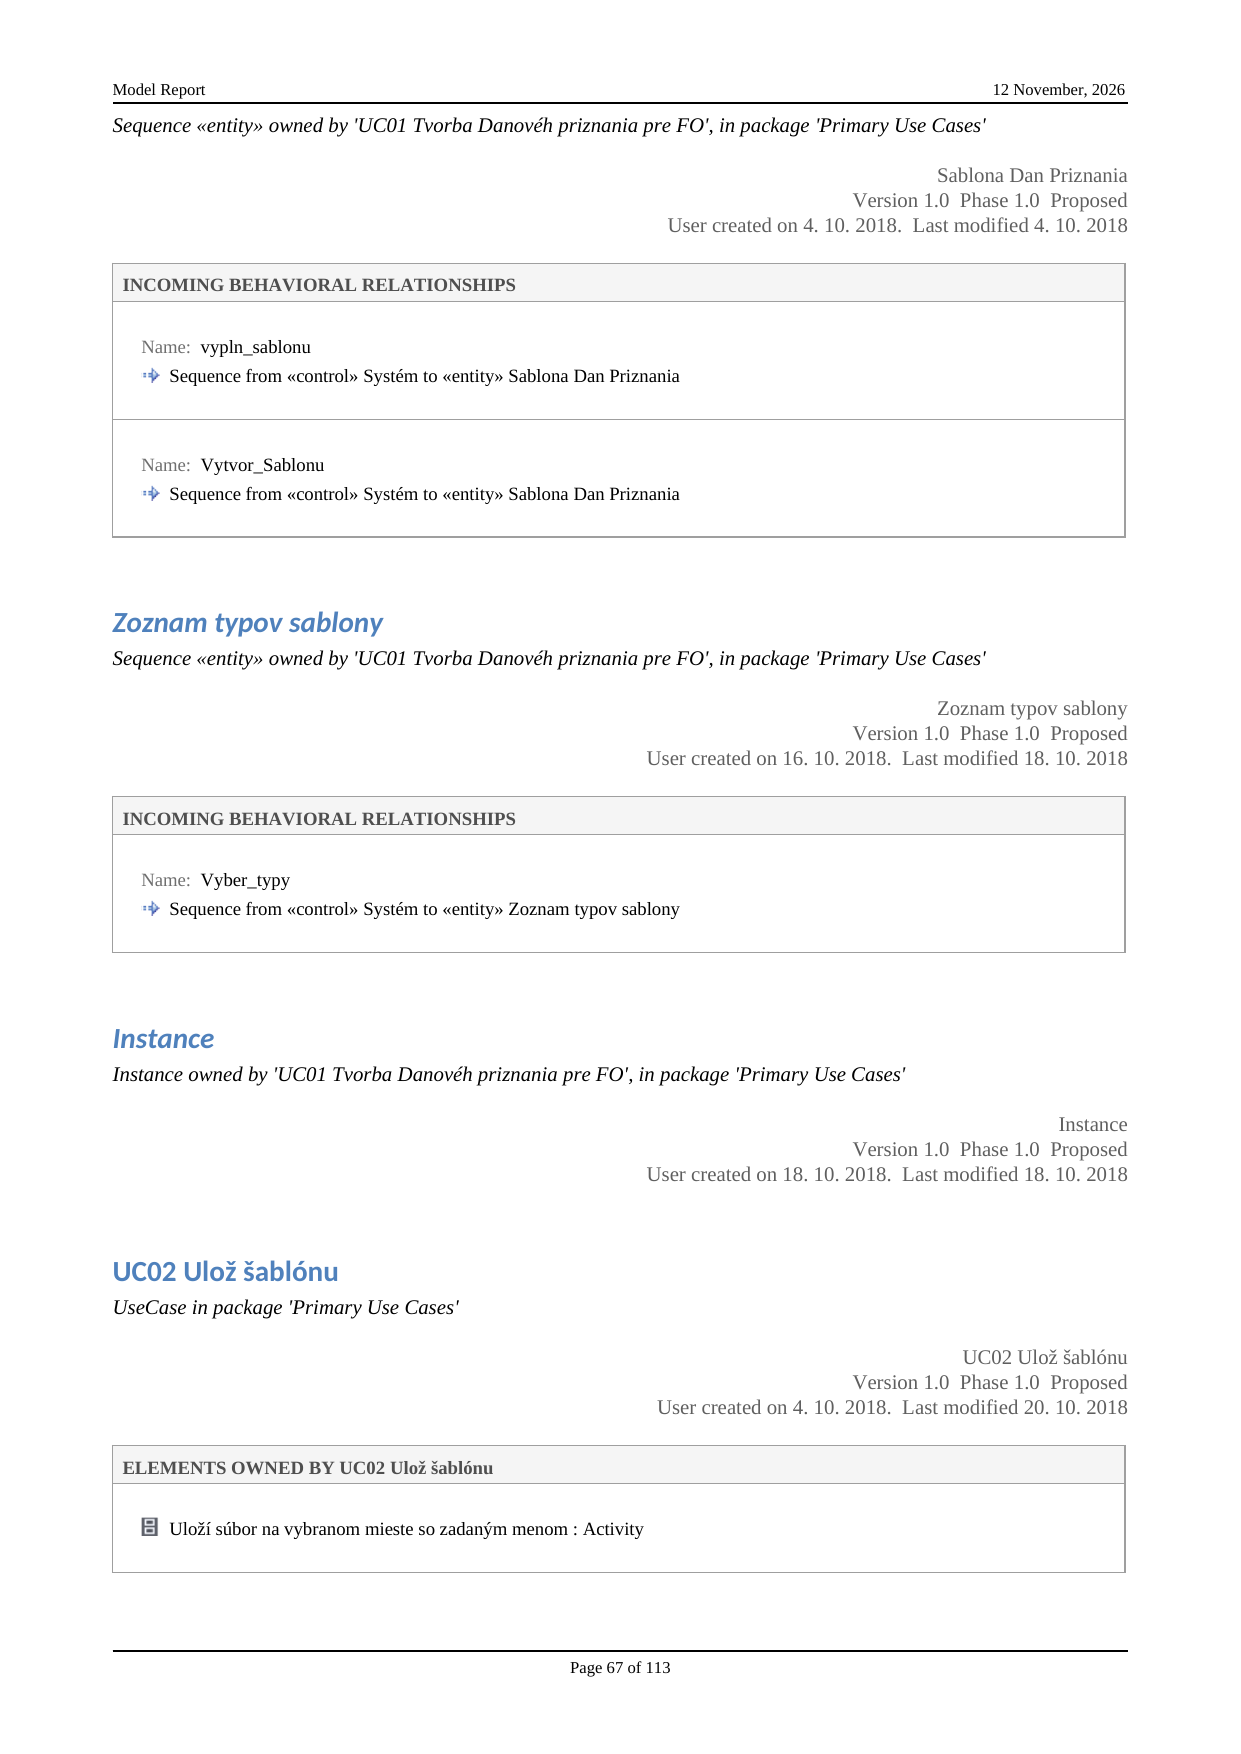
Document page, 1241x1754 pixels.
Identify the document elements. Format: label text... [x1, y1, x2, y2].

text Instance [112, 1111, 1128, 1136]
table_header INCOMING BEHAVIORAL RELATIONSHIPS [113, 264, 1124, 301]
table_header Name: Vytvor_Sablonu Sequence from «control» Systém to «entity» Sablona Dan Priznania [113, 420, 1124, 536]
text Sequence «entity» owned by 'UC01 Tvorba Danovéh priznania pre FO', in package 'Primary Use Cases' [112, 112, 1128, 137]
text Version 1.0 Phase 1.0 Proposed [112, 187, 1128, 212]
subtitle Zoznam typov sablony [112, 612, 1128, 637]
text User created on 18. 10. 2018. Last modified 18. 10. 2018 [112, 1161, 1128, 1186]
text UseCase in package 'Primary Use Cases' [112, 1295, 1128, 1320]
text User created on 4. 10. 2018. Last modified 4. 10. 2018 [112, 212, 1128, 237]
picture [141, 363, 160, 383]
text User created on 4. 10. 2018. Last modified 20. 10. 2018 [112, 1395, 1128, 1420]
text Sablona Dan Priznania [112, 162, 1128, 187]
text Zoznam typov sablony [112, 696, 1128, 721]
text UC02 Ulož šablónu [112, 1345, 1128, 1370]
picture [141, 481, 160, 501]
table_header INCOMING BEHAVIORAL RELATIONSHIPS [113, 797, 1124, 834]
picture [141, 1516, 160, 1536]
text Sequence «entity» owned by 'UC01 Tvorba Danovéh priznania pre FO', in package 'Primary Use Cases' [112, 646, 1128, 671]
text Version 1.0 Phase 1.0 Proposed [112, 721, 1128, 746]
table_cell Uloží súbor na vybranom mieste so zadaným menom : Activity [113, 1484, 1124, 1572]
text Version 1.0 Phase 1.0 Proposed [112, 1370, 1128, 1395]
table_cell Name: Vyber_typy Sequence from «control» Systém to «entity» Zoznam typov sablony [113, 835, 1124, 952]
text User created on 16. 10. 2018. Last modified 18. 10. 2018 [112, 746, 1128, 771]
subtitle Instance [112, 1028, 1128, 1053]
table_cell Name: vypln_sablonu Sequence from «control» Systém to «entity» Sablona Dan Priznania [113, 302, 1124, 419]
subtitle UC02 Ulož šablónu [112, 1261, 1128, 1286]
text Version 1.0 Phase 1.0 Proposed [112, 1136, 1128, 1161]
picture [141, 897, 160, 916]
text Instance owned by 'UC01 Tvorba Danovéh priznania pre FO', in package 'Primary Use Cases' [112, 1061, 1128, 1086]
table_header ELEMENTS OWNED BY UC02 Ulož šablónu [113, 1446, 1124, 1483]
